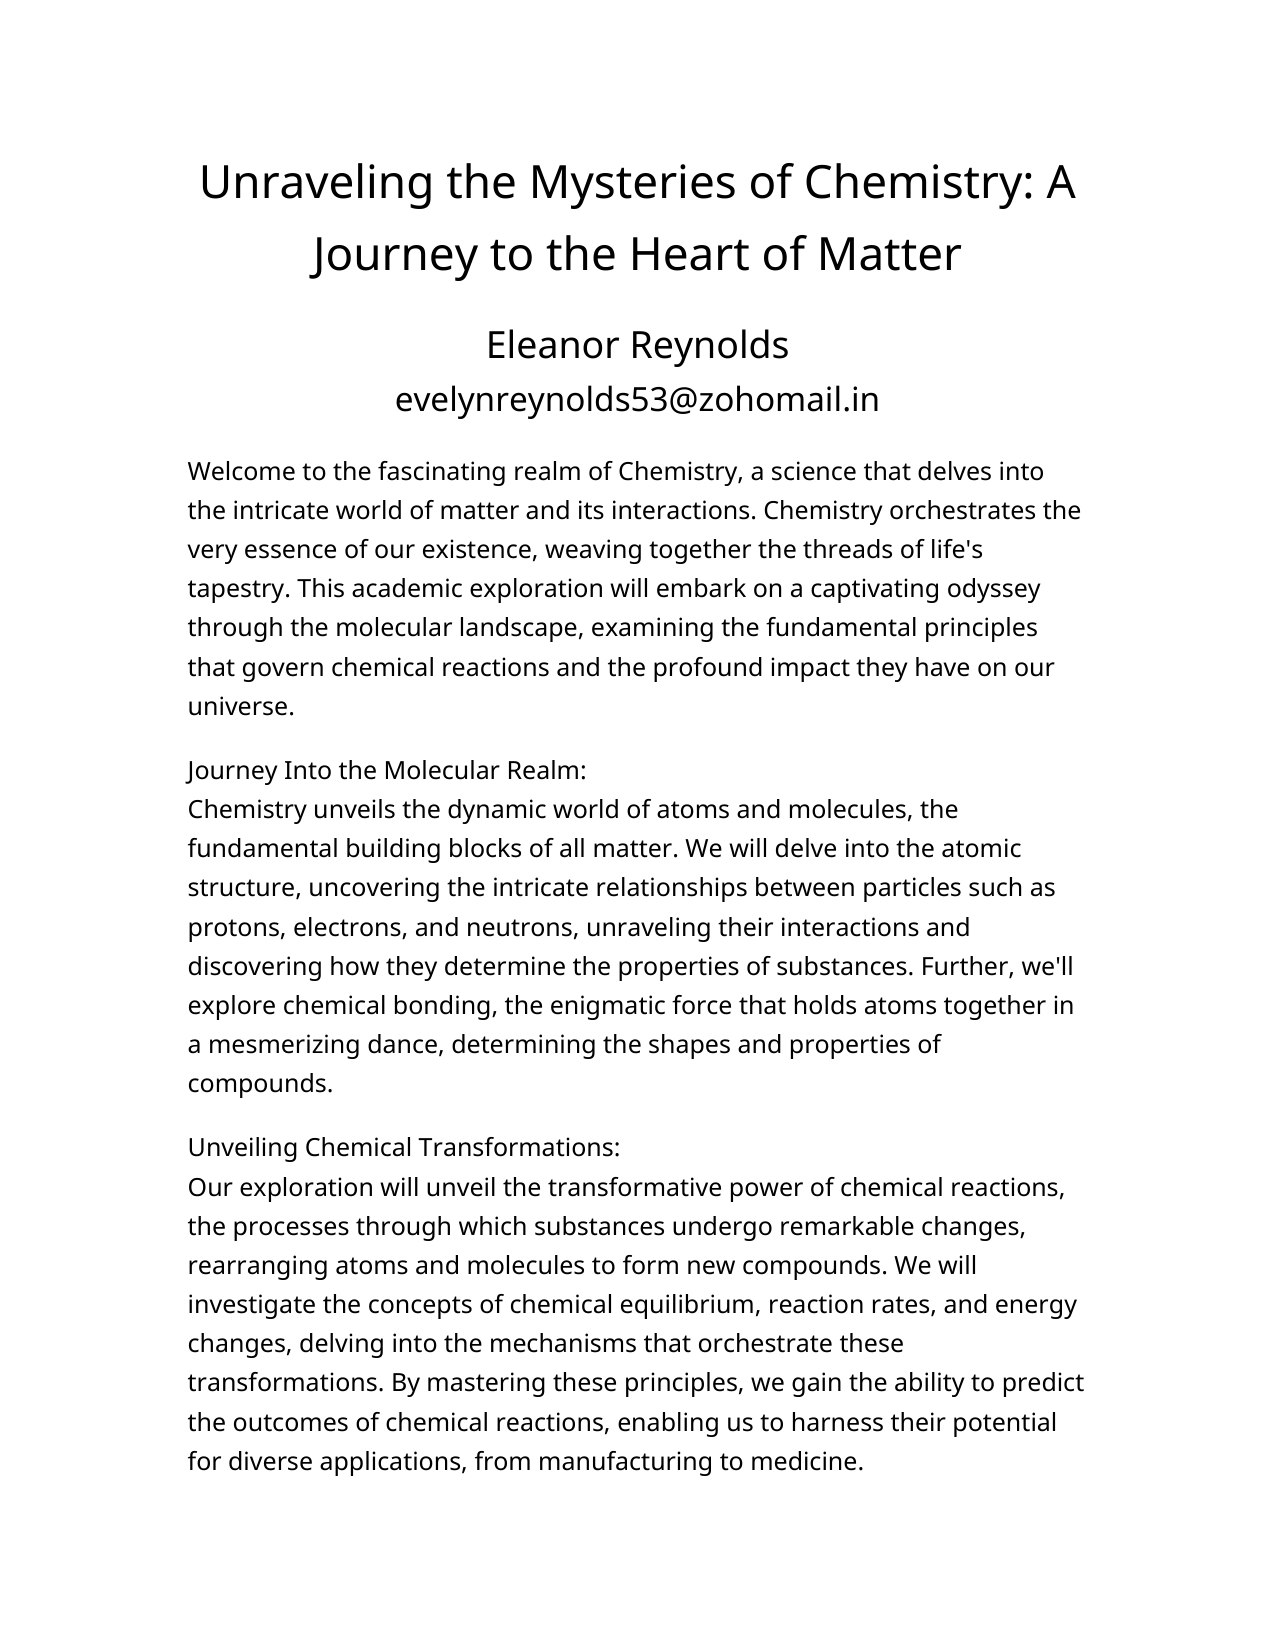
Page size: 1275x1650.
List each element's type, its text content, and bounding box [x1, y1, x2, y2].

text Welcome to the fascinating realm of Chemistry, a science that delves into the intricate world of matter and its interactions. Chemistry orchestrates the very essence of our existence, weaving together the threads of life's tapestry. This academic exploration will embark on a captivating odyssey through the molecular landscape, examining the fundamental principles that govern chemical reactions and the profound impact they have on our universe. [187, 453, 1087, 722]
text Journey Into the Molecular Realm: Chemistry unveils the dynamic world of atoms and molecules, the fundamental building blocks of all matter. We will delve into the atomic structure, uncovering the intricate relationships between particles such as protons, electrons, and neutrons, unraveling their interactions and discovering how they determine the properties of substances. Further, we'll explore chemical bonding, the enigmatic force that holds atoms together in a mesmerizing dance, determining the shapes and properties of compounds. [187, 752, 1087, 1100]
text Eleanor Reynolds evelynreynolds53@zohomail.in [187, 318, 1087, 422]
text Unraveling the Mysteries of Chemistry: A Journey to the Heart of Matter [187, 150, 1087, 284]
text Unveiling Chemical Transformations: Our exploration will unveil the transformative power of chemical reactions, the processes through which substances undergo remarkable changes, rearranging atoms and molecules to form new compounds. We will investigate the concepts of chemical equilibrium, reaction rates, and energy changes, delving into the mechanisms that orchestrate these transformations. By mastering these principles, we gain the ability to predict the outcomes of chemical reactions, enabling us to harness their potential for diverse applications, from manufacturing to medicine. [187, 1130, 1087, 1477]
